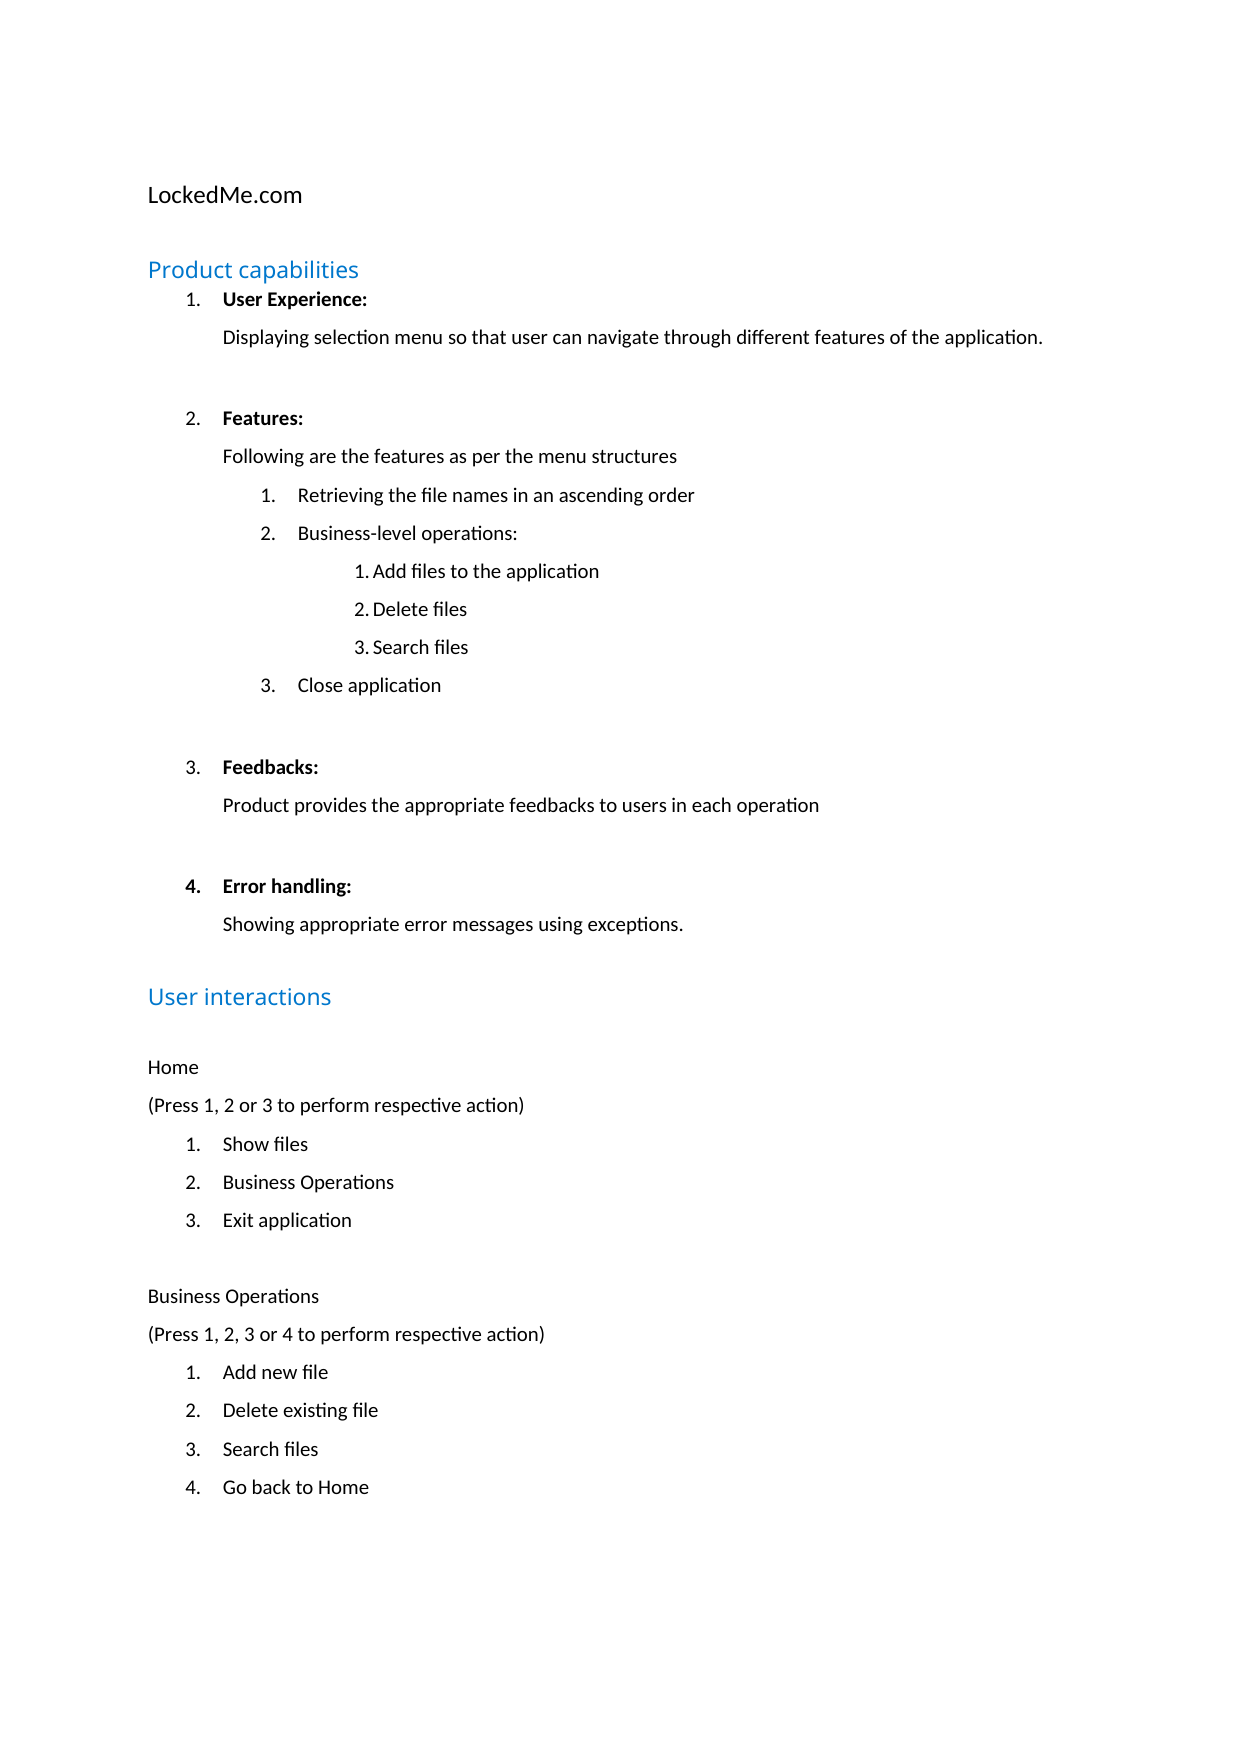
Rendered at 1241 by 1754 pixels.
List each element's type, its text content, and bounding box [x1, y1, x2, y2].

list Go back to Home [185, 1474, 1093, 1499]
subtitle LockedMe.com [148, 173, 1093, 211]
list Delete existing file [185, 1398, 1093, 1423]
list Business-level operations: [260, 520, 1093, 545]
list Add files to the application [354, 558, 1093, 583]
list Retrieving the file names in an ascending order [260, 482, 1093, 507]
text Home [148, 1054, 1093, 1080]
list Delete files [354, 596, 1093, 622]
list User Experience: Displaying selection menu so that user can navigate through different features of the application. [185, 286, 1093, 392]
text Business Operations [148, 1283, 1093, 1309]
list Search files [354, 634, 1093, 660]
list Close application [260, 672, 1093, 740]
list Business Operations [185, 1169, 1093, 1194]
list Features: Following are the features as per the menu structures [185, 406, 1093, 469]
text (Press 1, 2 or 3 to perform respective action) [148, 1093, 1093, 1118]
list Error handling: Showing appropriate error messages using exceptions. [185, 873, 1093, 937]
list Show files [185, 1131, 1093, 1156]
list Search files [185, 1436, 1093, 1461]
subtitle User interactions [148, 975, 1093, 1012]
subtitle Product capabilities [148, 249, 1093, 286]
list Exit application [185, 1207, 1093, 1232]
list Feedbacks: Product provides the appropriate feedbacks to users in each operation [185, 754, 1093, 859]
text (Press 1, 2, 3 or 4 to perform respective action) [148, 1321, 1093, 1347]
list Add new file [185, 1359, 1093, 1385]
